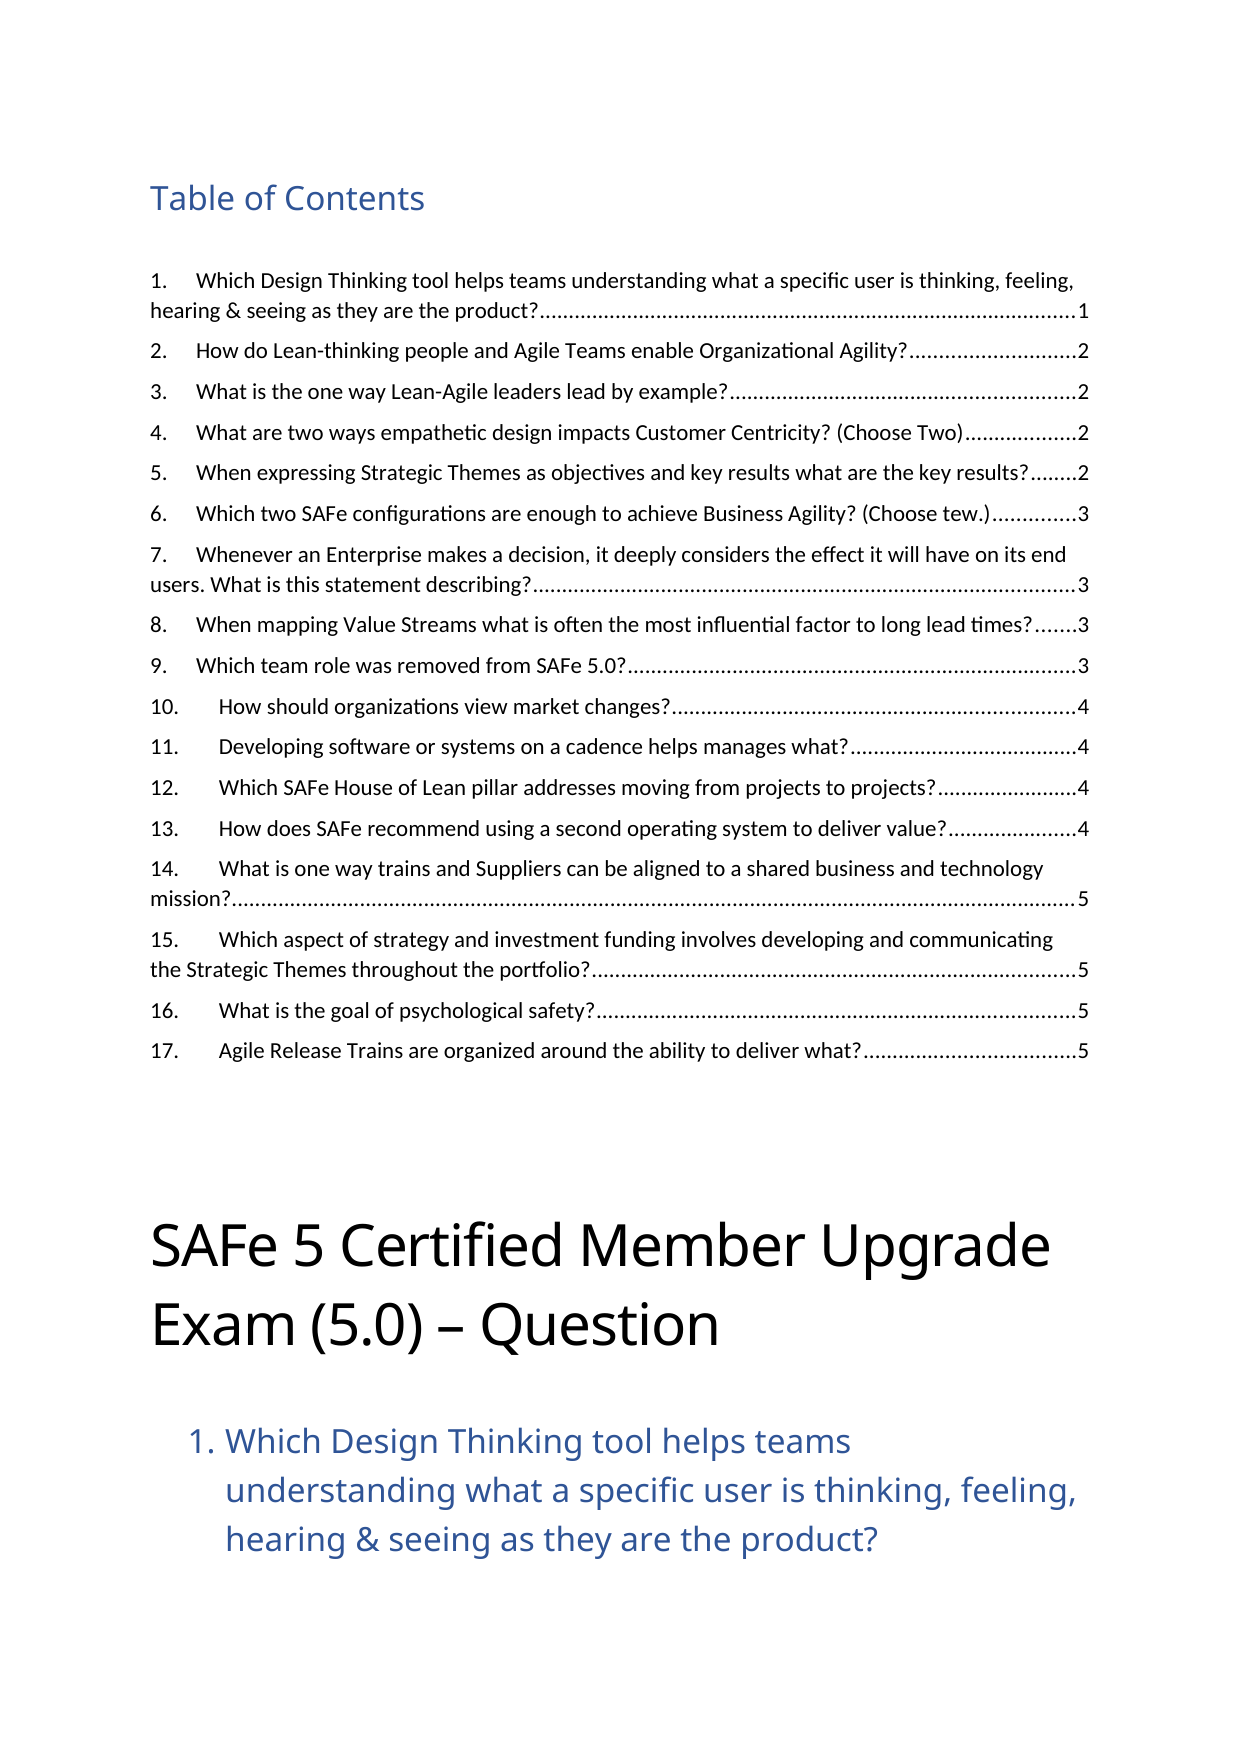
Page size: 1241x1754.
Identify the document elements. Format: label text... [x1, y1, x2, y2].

title SAFe 5 Certified Member Upgrade Exam (5.0) – Question [150, 1204, 1090, 1363]
subtitle Which Design Thinking tool helps teams understanding what a specific user is thinking, feeling, hearing & seeing as they are the product? [187, 1418, 1090, 1561]
